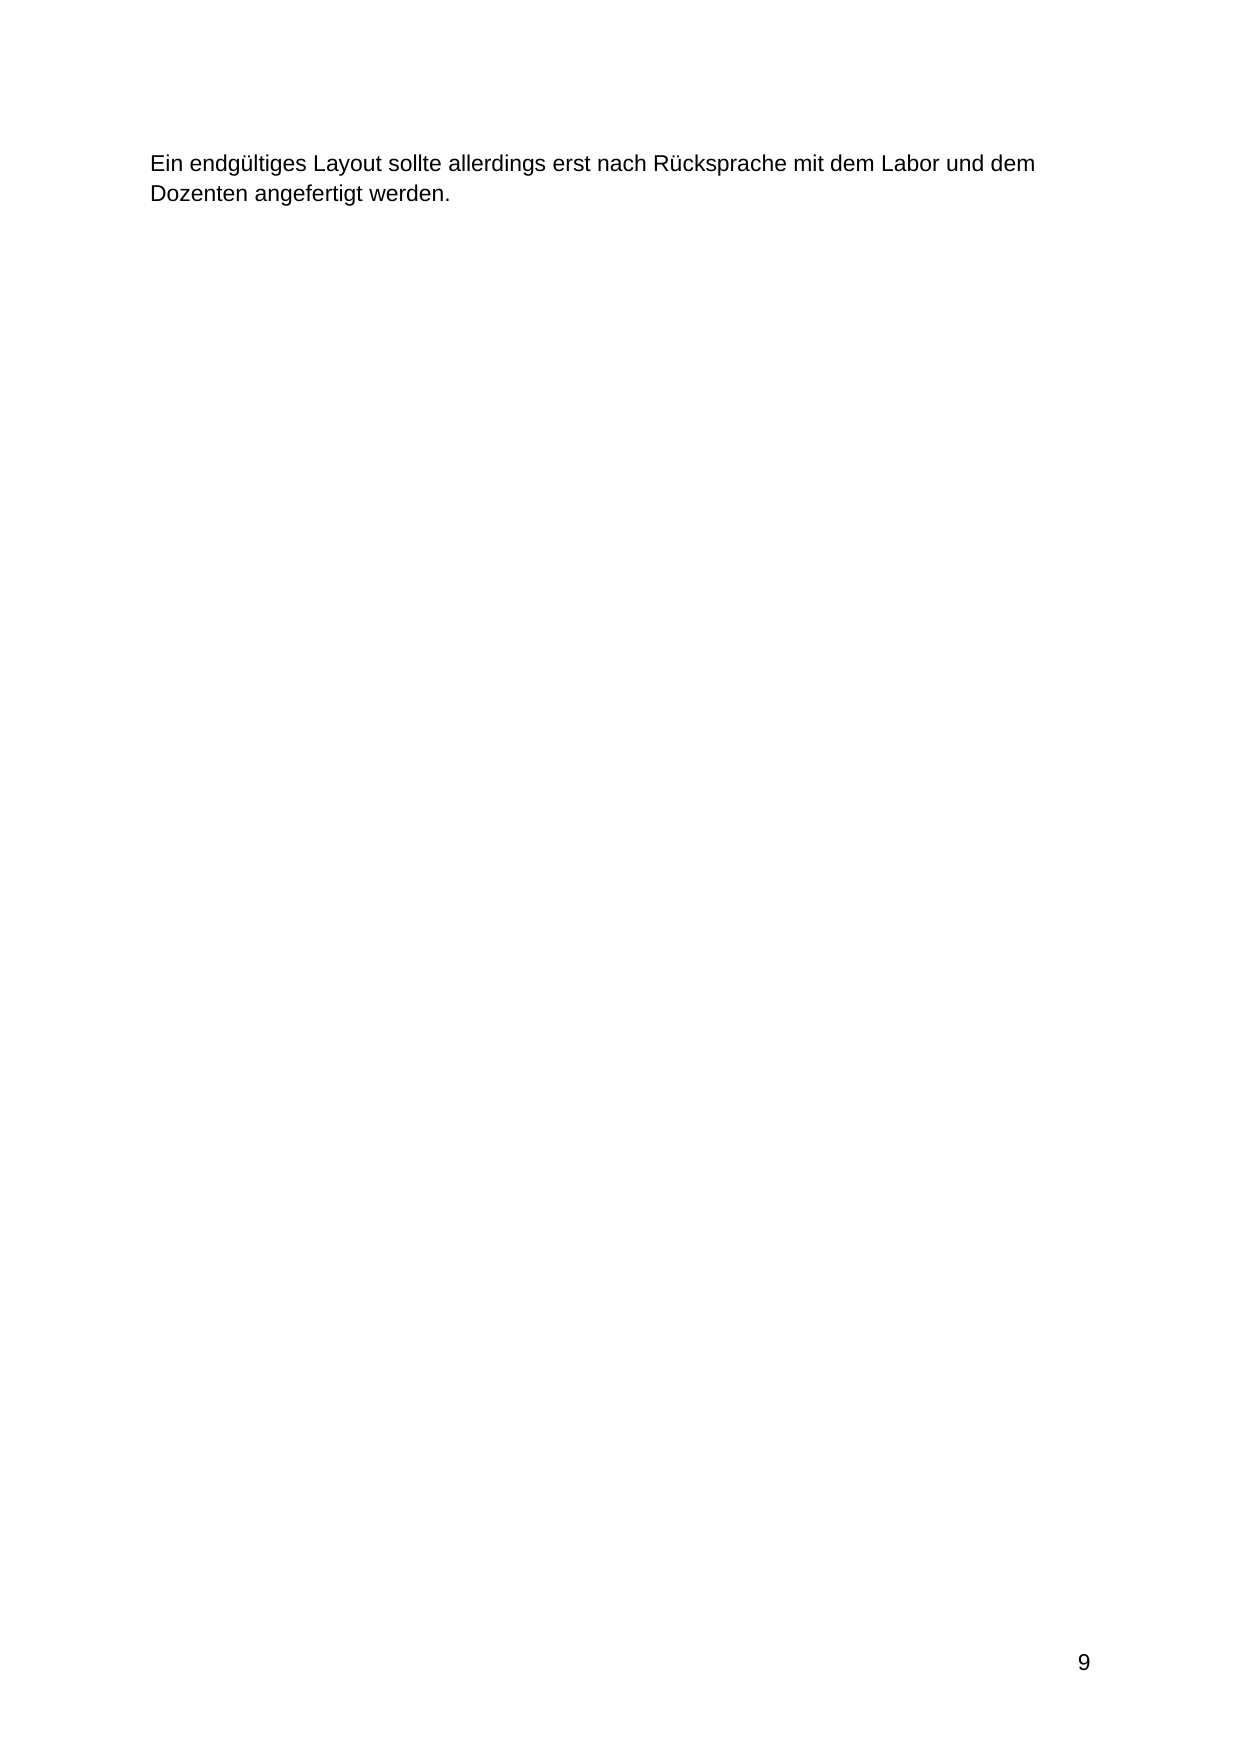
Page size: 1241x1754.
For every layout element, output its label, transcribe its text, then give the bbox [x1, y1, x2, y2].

text Ein endgültiges Layout sollte allerdings erst nach Rücksprache mit dem Labor und dem Dozenten angefertigt werden. [150, 150, 1090, 207]
